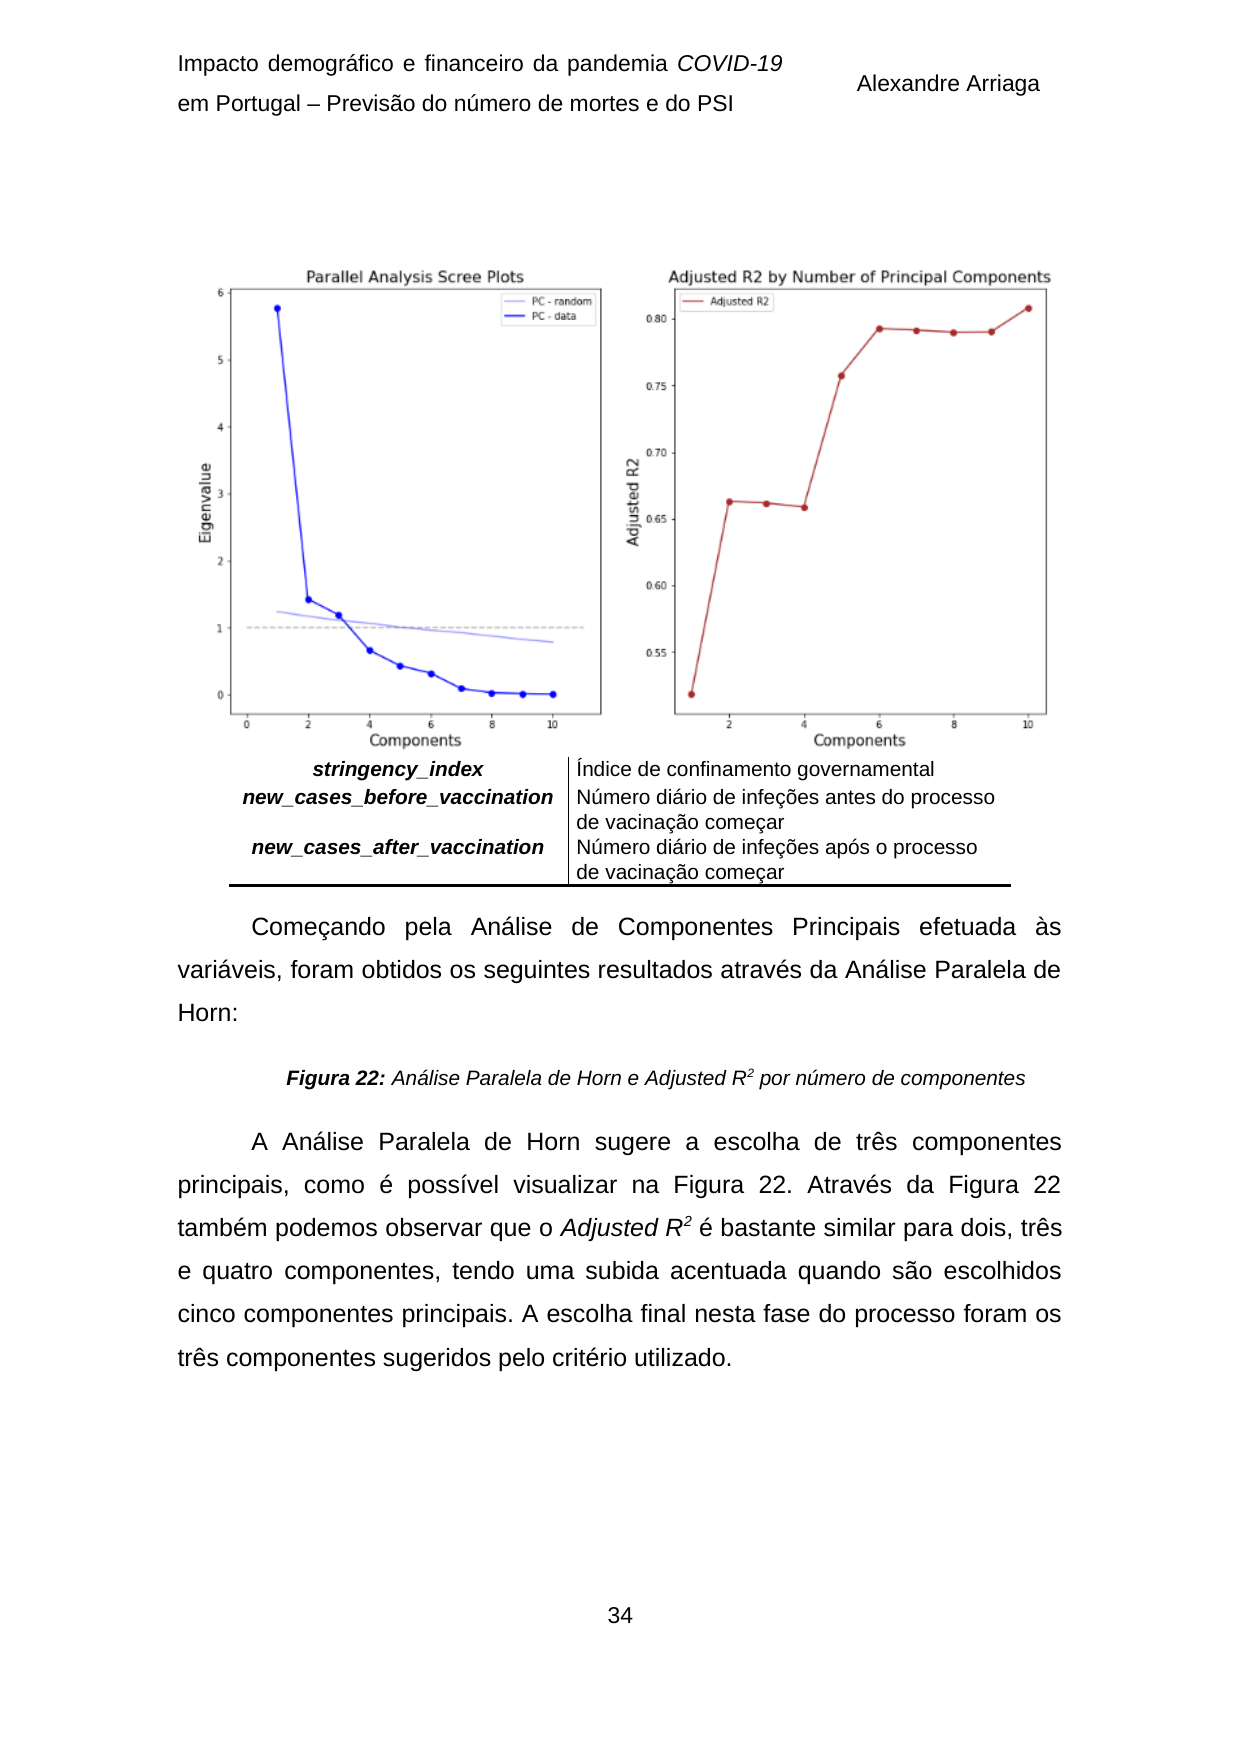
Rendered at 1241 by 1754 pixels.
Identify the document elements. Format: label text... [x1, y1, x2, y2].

table_cell new_cases_before_vaccination [229, 784, 568, 833]
table_cell Número diário de infeções após o processo de vacinação começar [569, 834, 1011, 883]
table_cell Número diário de infeções antes do processo de vacinação começar [569, 784, 1011, 833]
table_cell new_cases_after_vaccination [229, 834, 568, 883]
text Figura 22: Análise Paralela de Horn e Adjusted R2 por número de componentes [177, 1066, 1063, 1090]
table_cell stringency_index [229, 757, 568, 783]
table_cell Índice de confinamento governamental [569, 757, 1011, 783]
text A Análise Paralela de Horn sugere a escolha de três componentes principais, como é possível visualizar na Figura 22. Através da Figura 22 também podemos observar que o Adjusted R2 é bastante similar para dois, três e quatro componentes, tendo uma subida acentuada quando são escolhidos cinco componentes principais. A escolha final nesta fase do processo foram os três componentes sugeridos pelo critério utilizado. [177, 1127, 1063, 1371]
text Começando pela Análise de Componentes Principais efetuada às variáveis, foram obtidos os seguintes resultados através da Análise Paralela de Horn: [177, 912, 1063, 1027]
picture [177, 268, 1064, 757]
